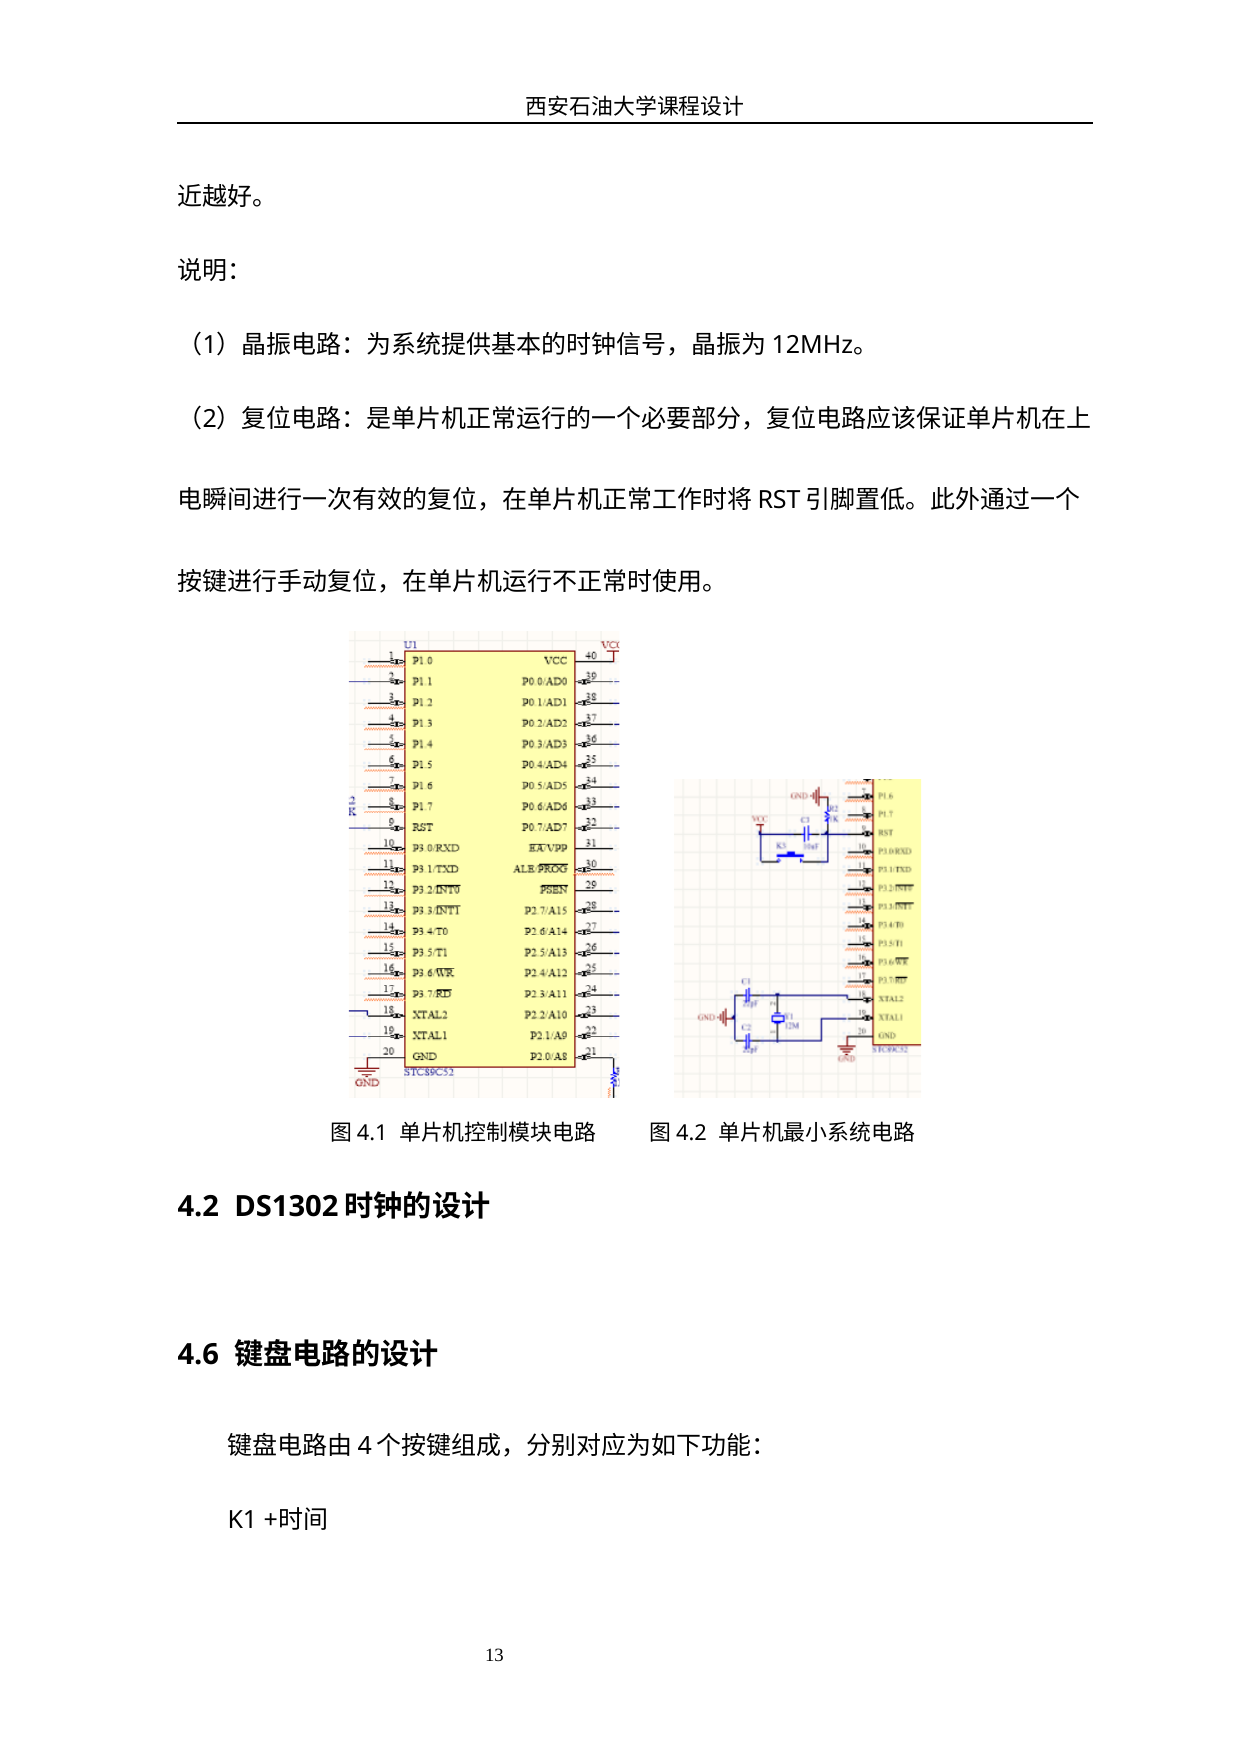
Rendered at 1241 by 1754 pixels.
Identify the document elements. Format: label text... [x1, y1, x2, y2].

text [177, 162, 1093, 227]
list （2）复位电路：是单片机正常运行的一个必要部分，复位电路应该保证单片机在上电瞬间进行一次有效的复位，在单片机正常工作时将RST引脚置低。此外通过一个按键进行手动复位，在单片机运行不正常时使用。 [177, 384, 1093, 612]
picture [348, 631, 620, 1098]
picture [674, 779, 922, 1098]
text 说明： [177, 236, 1093, 301]
subtitle 4.6 键盘电路的设计 [177, 1319, 1093, 1384]
subtitle 4.2 DS1302时钟的设计 [177, 1171, 1093, 1236]
list （1）晶振电路：为系统提供基本的时钟信号，晶振为12MHz。 [177, 310, 1093, 375]
list 键盘电路由4个按键组成，分别对应为如下功能： [177, 1411, 1093, 1476]
list 图4.1 单片机控制模块电路 图4.2 单片机最小系统电路 [177, 1114, 1093, 1147]
list K1 +时间 [177, 1485, 1093, 1550]
